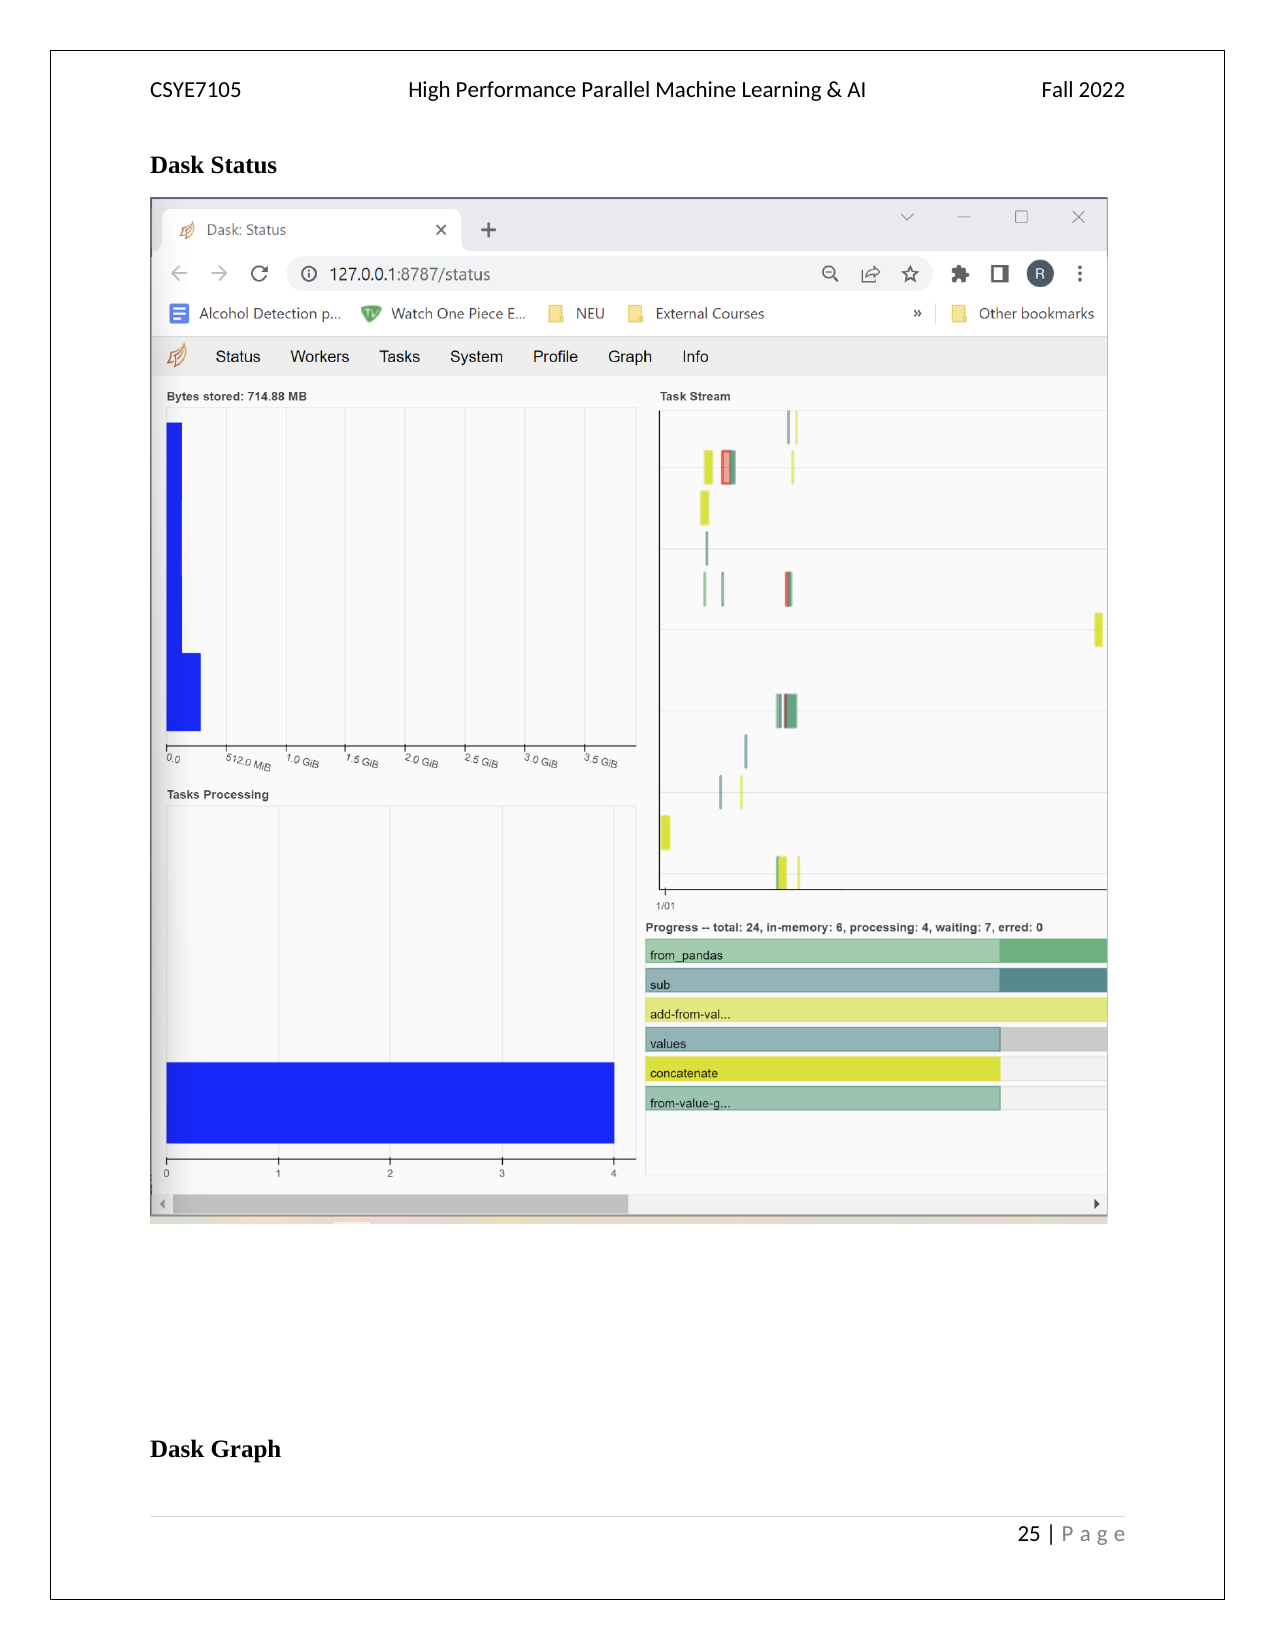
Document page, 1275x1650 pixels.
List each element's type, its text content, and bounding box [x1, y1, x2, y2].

text Dask Graph [150, 1434, 1125, 1462]
text Dask Status [150, 150, 1125, 179]
picture [150, 197, 1108, 1224]
